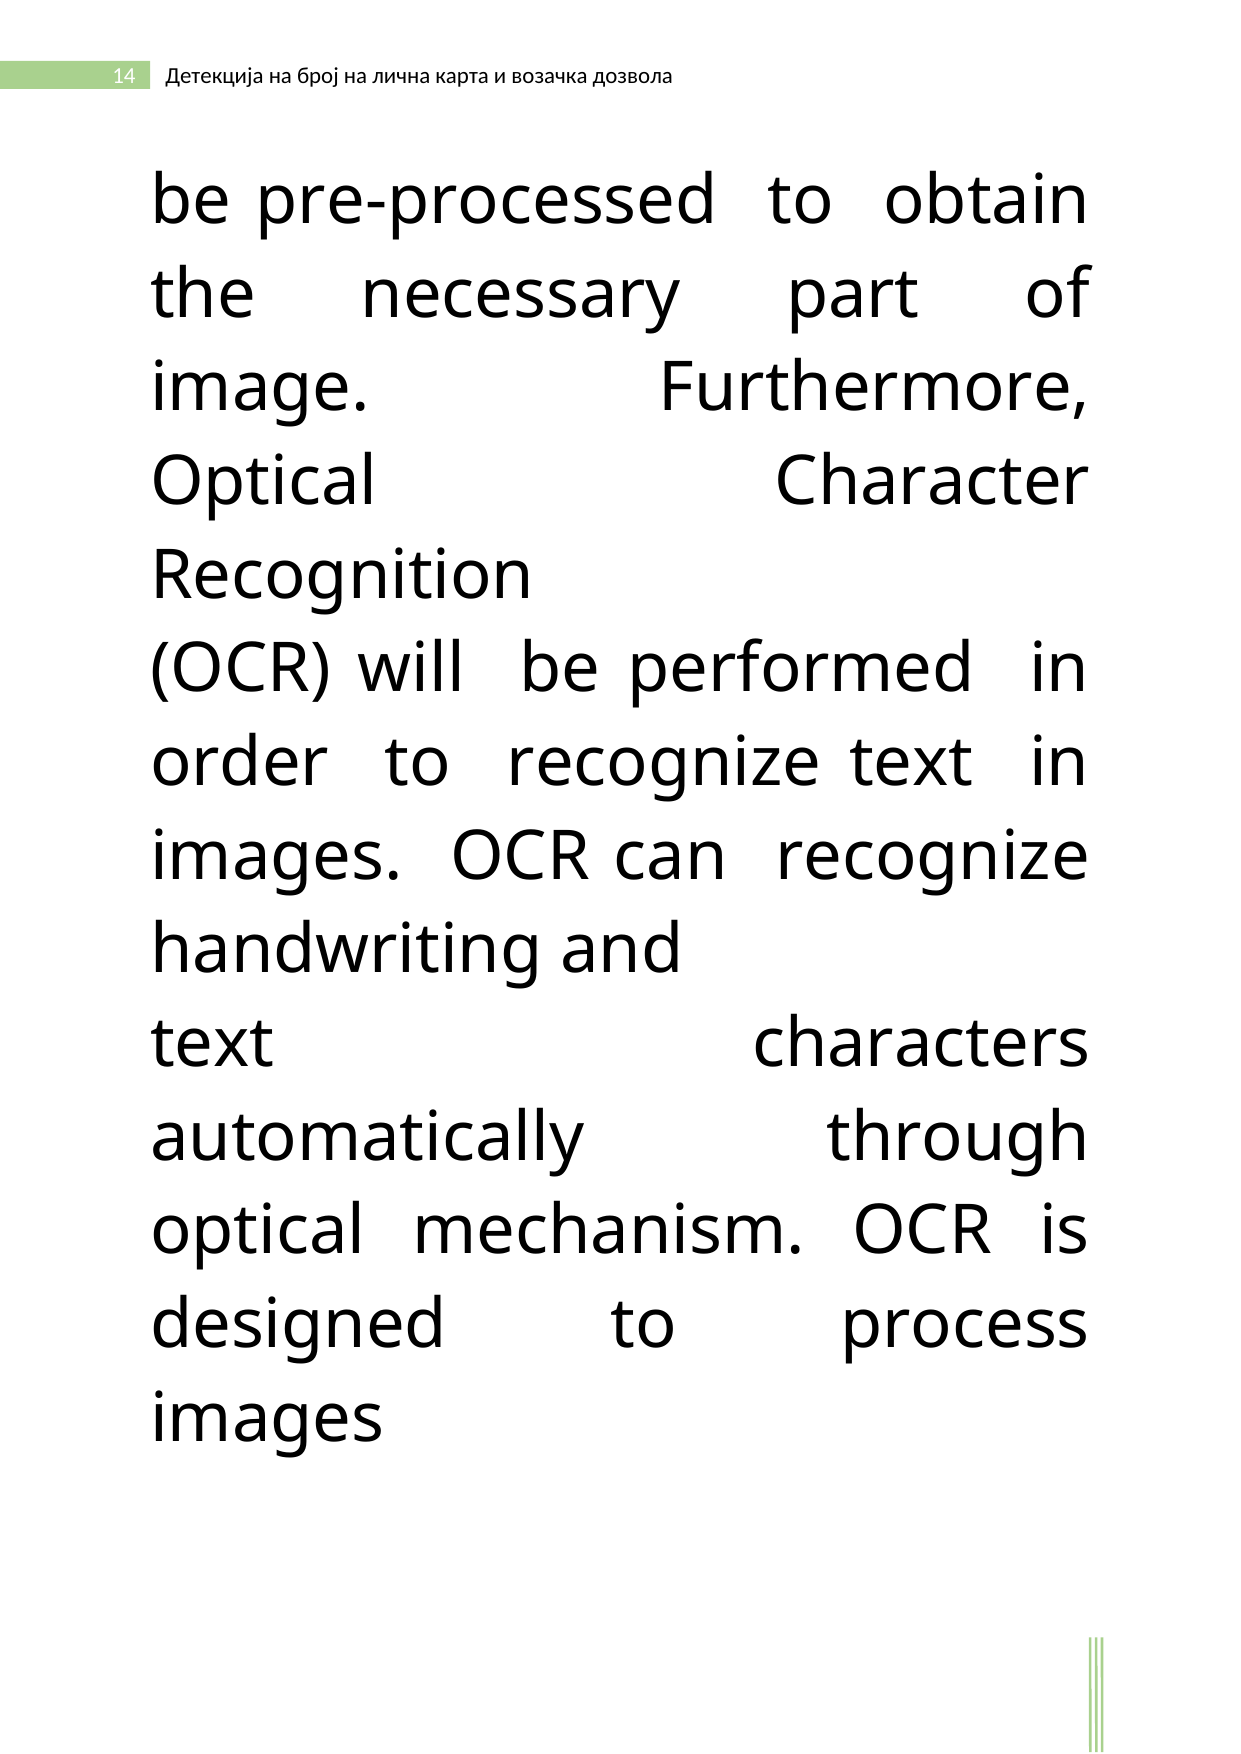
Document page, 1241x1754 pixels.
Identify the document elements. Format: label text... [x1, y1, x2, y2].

text be pre-processed to obtain the necessary part of image. Furthermore, Optical Character Recognition [150, 150, 1090, 618]
text text characters automatically through optical mechanism. OCR is designed to process images [150, 993, 1090, 1461]
text (OCR) will be performed in order to recognize text in images. OCR can recognize handwriting and [150, 618, 1090, 993]
